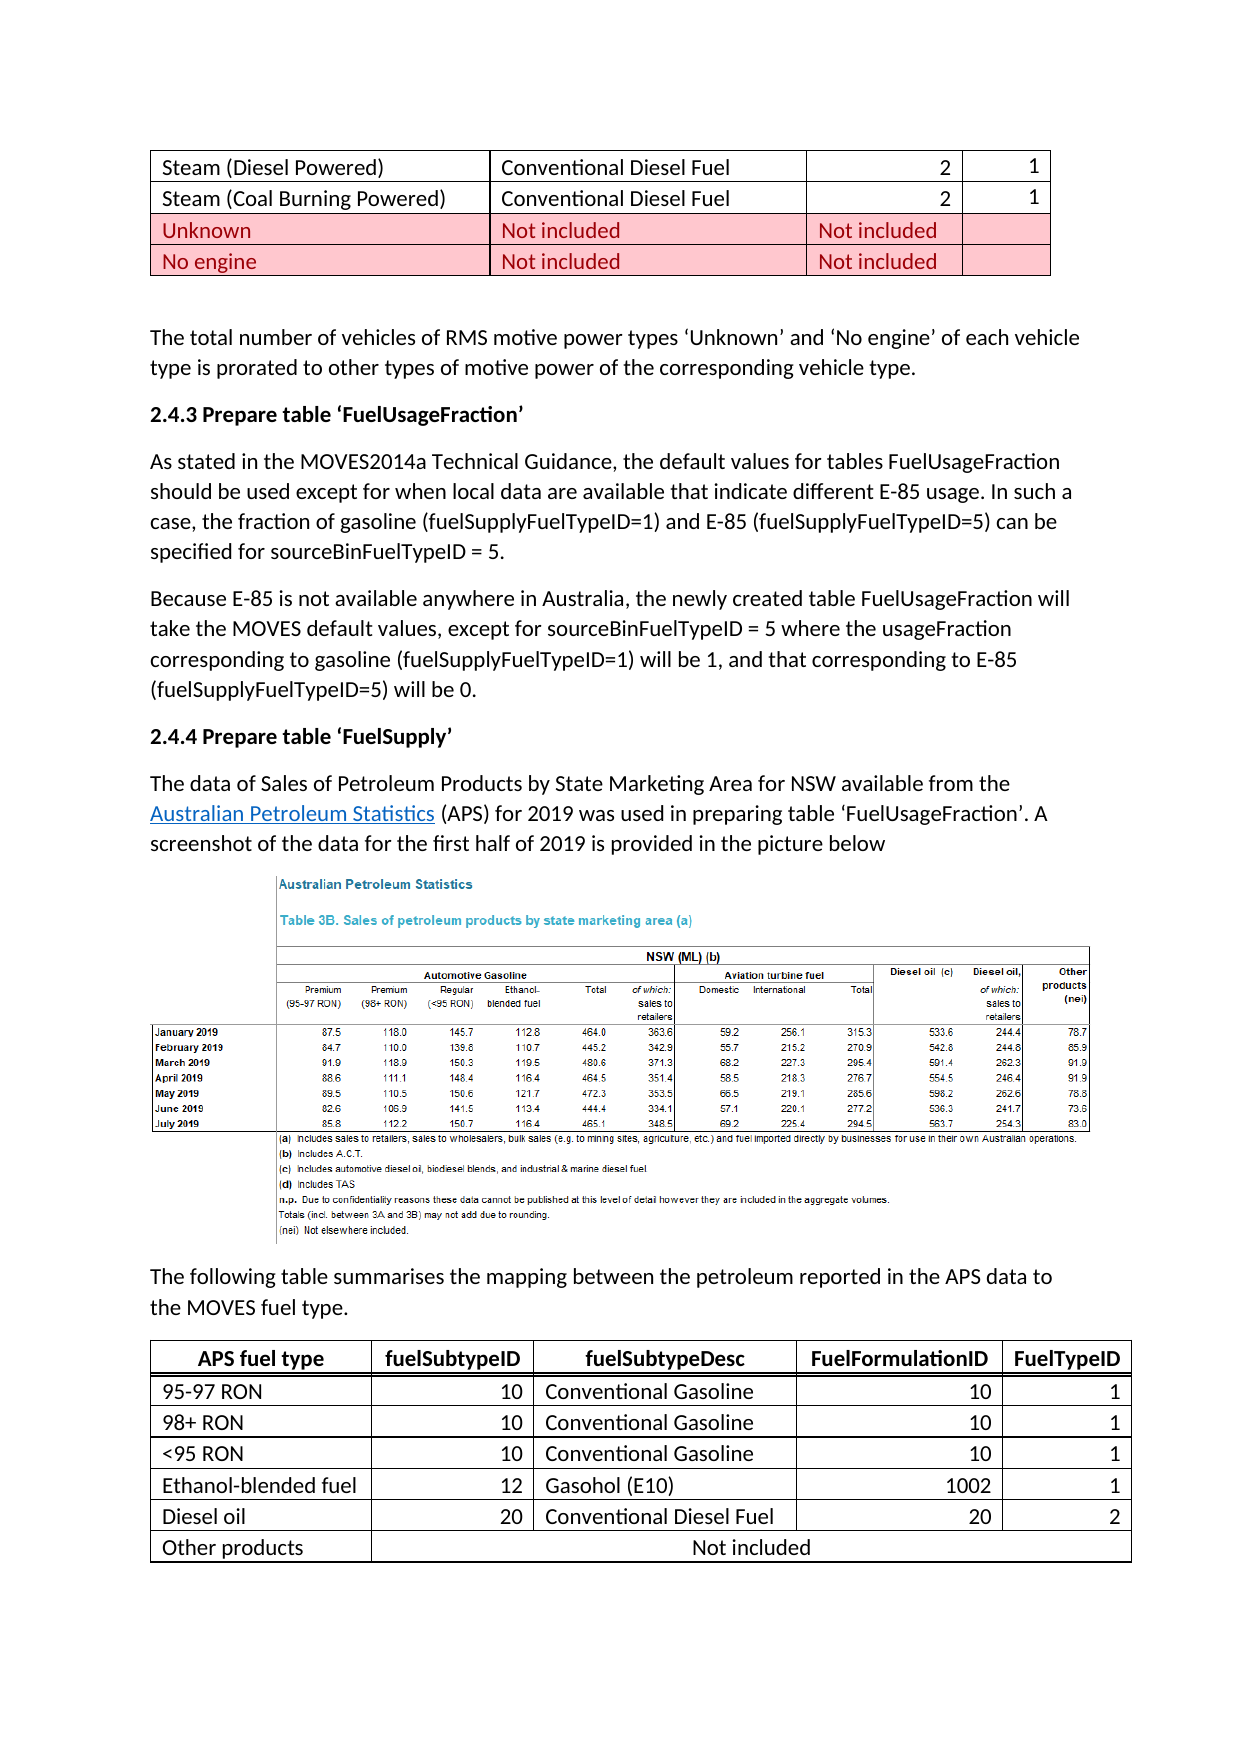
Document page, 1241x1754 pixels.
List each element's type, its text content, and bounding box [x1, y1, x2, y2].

table_cell Unknown [151, 214, 489, 244]
table_cell 10 [372, 1438, 533, 1468]
table_cell Gasohol (E10) [534, 1469, 796, 1499]
table_cell Conventional Gasoline [534, 1377, 796, 1405]
text Because E-85 is not available anywhere in Australia, the newly created table FuelUsageFraction will take the MOVES default values, except for sourceBinFuelTypeID = 5 where the usageFraction corresponding to gasoline (fuelSupplyFuelTypeID=1) will be 1, and that corresponding to E-85 (fuelSupplyFuelTypeID=5) will be 0. [150, 584, 1090, 703]
table_cell 1002 [797, 1469, 1002, 1499]
table_cell Conventional Gasoline [534, 1438, 796, 1468]
table_cell 10 [372, 1406, 533, 1436]
table_cell 95-97 RON [151, 1377, 371, 1405]
table_cell 10 [797, 1406, 1002, 1436]
table_cell 10 [797, 1377, 1002, 1405]
table_cell 1 [963, 151, 1050, 181]
table_header fuelSubtypeDesc [534, 1341, 796, 1372]
table_cell No engine [151, 245, 489, 275]
table_cell Conventional Diesel Fuel [534, 1500, 796, 1530]
table_cell 1 [1003, 1469, 1131, 1499]
text The following table summarises the mapping between the petroleum reported in the APS data to the MOVES fuel type. [150, 1262, 1090, 1321]
table_cell Steam (Coal Burning Powered) [151, 182, 489, 212]
table_header APS fuel type [151, 1341, 371, 1372]
table_cell Diesel oil [151, 1500, 371, 1530]
table_cell Steam (Diesel Powered) [151, 151, 489, 181]
table_cell Not included [491, 214, 806, 244]
table_cell Not included [372, 1531, 1131, 1561]
table_cell Ethanol-blended fuel [151, 1469, 371, 1499]
table_cell 1 [1003, 1377, 1131, 1405]
table_cell 2 [807, 151, 962, 181]
table_cell 1 [1003, 1438, 1131, 1468]
table_cell <95 RON [151, 1438, 371, 1468]
table_header fuelSubtypeID [372, 1341, 533, 1372]
table_cell 2 [1003, 1500, 1131, 1530]
table_cell Not included [807, 214, 962, 244]
table_cell Not included [491, 245, 806, 275]
table_cell [963, 214, 1050, 244]
text The data of Sales of Petroleum Products by State Marketing Area for NSW available from the Australian Petroleum Statistics (APS) for 2019 was used in preparing table ‘FuelUsageFraction’. A screenshot of the data for the first half of 2019 is provided in the picture below [150, 769, 1090, 857]
table_cell Not included [807, 245, 962, 275]
table_cell [963, 245, 1050, 275]
picture [150, 876, 1091, 1244]
table_cell 1 [1003, 1406, 1131, 1436]
text 2.4.3 Prepare table ‘FuelUsageFraction’ [150, 400, 1090, 428]
table_cell Conventional Diesel Fuel [491, 182, 806, 212]
table_cell 98+ RON [151, 1406, 371, 1436]
table_cell Other products [151, 1531, 371, 1561]
table_cell Conventional Gasoline [534, 1406, 796, 1436]
text The total number of vehicles of RMS motive power types ‘Unknown’ and ‘No engine’ of each vehicle type is prorated to other types of motive power of the corresponding vehicle type. [150, 323, 1090, 381]
table_cell 10 [372, 1377, 533, 1405]
table_cell 10 [797, 1438, 1002, 1468]
table_header FuelTypeID [1003, 1341, 1131, 1372]
table_cell 2 [807, 182, 962, 212]
table_header FuelFormulationID [797, 1341, 1002, 1372]
text As stated in the MOVES2014a Technical Guidance, the default values for tables FuelUsageFraction should be used except for when local data are available that indicate different E-85 usage. In such a case, the fraction of gasoline (fuelSupplyFuelTypeID=1) and E-85 (fuelSupplyFuelTypeID=5) can be specified for sourceBinFuelTypeID = 5. [150, 447, 1090, 566]
table_cell 1 [963, 182, 1050, 212]
table_cell 12 [372, 1469, 533, 1499]
table_cell Conventional Diesel Fuel [491, 151, 806, 181]
table_cell 20 [372, 1500, 533, 1530]
table_cell 20 [797, 1500, 1002, 1530]
text 2.4.4 Prepare table ‘FuelSupply’ [150, 722, 1090, 750]
